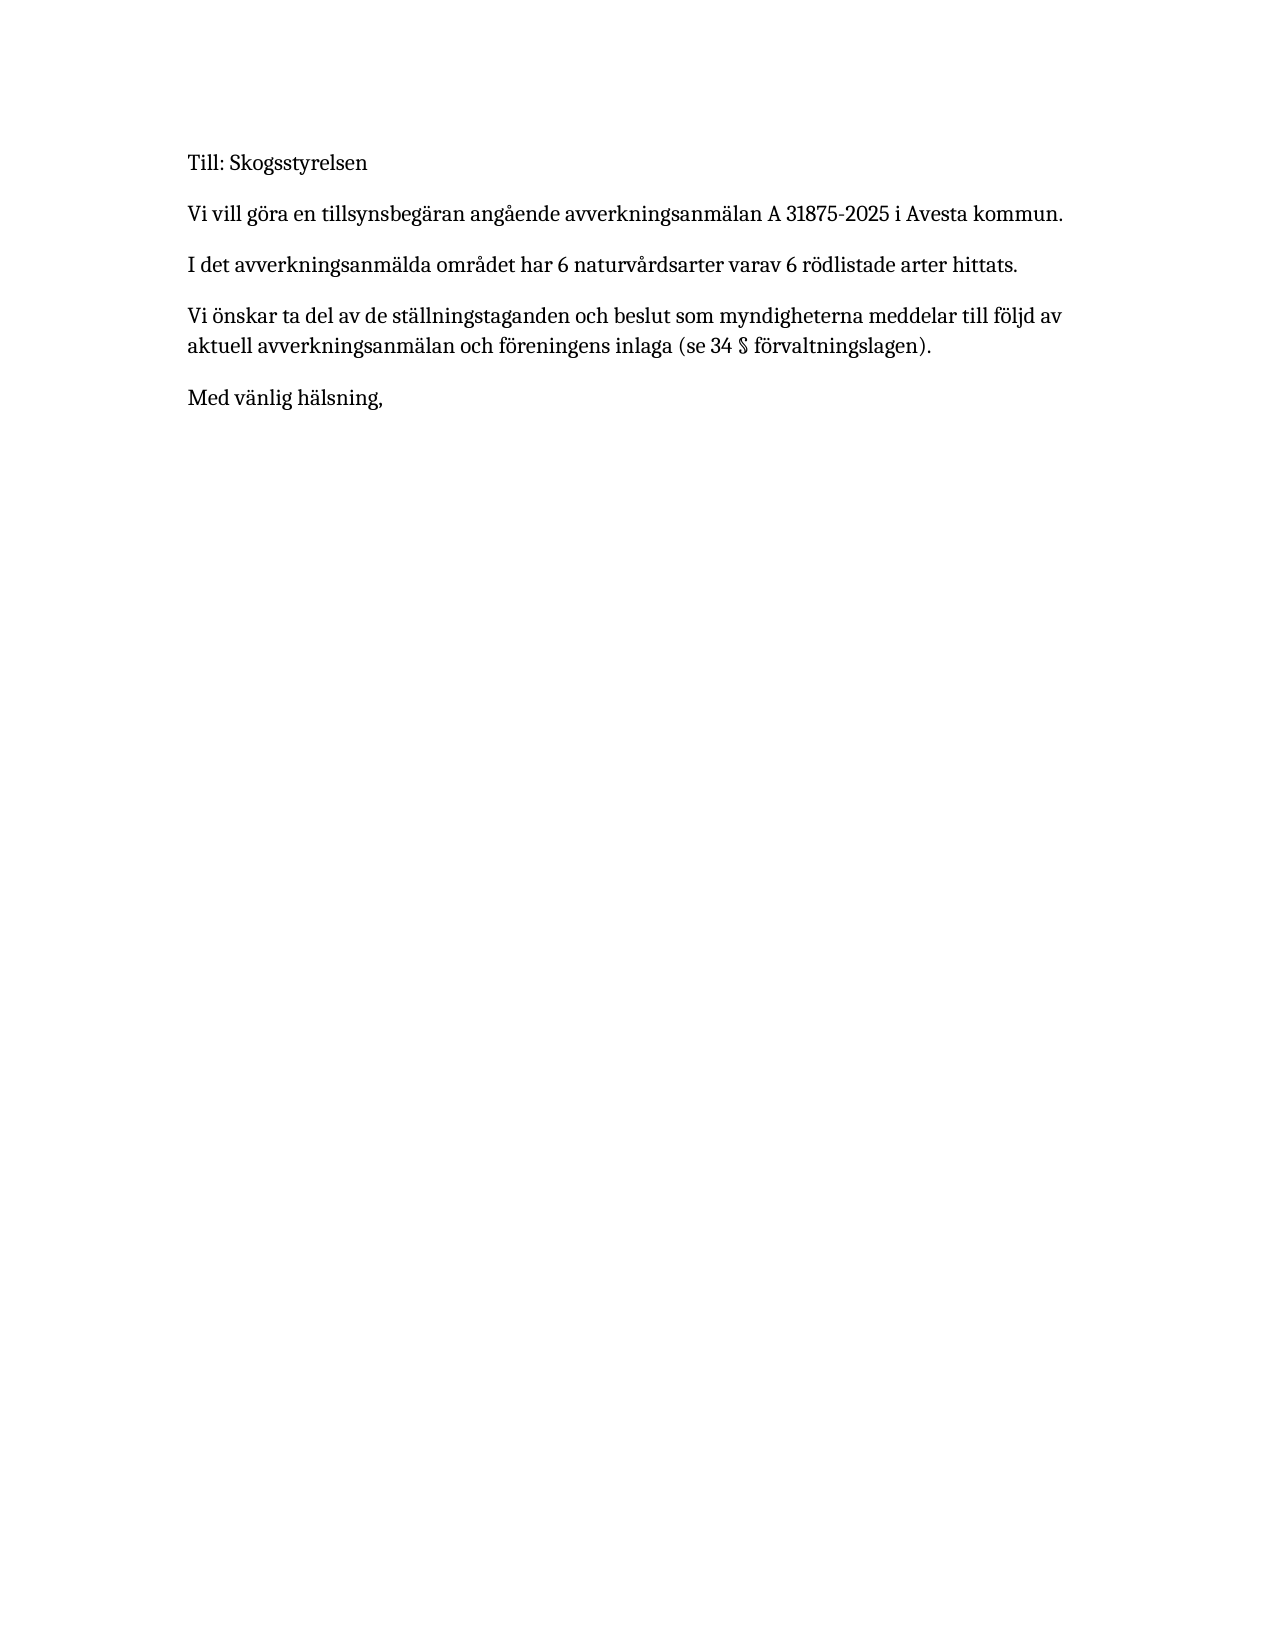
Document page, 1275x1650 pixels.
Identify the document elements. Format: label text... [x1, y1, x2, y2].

text Med vänlig hälsning, [187, 384, 1087, 441]
text I det avverkningsanmälda området har 6 naturvårdsarter varav 6 rödlistade arter hittats. [187, 252, 1087, 278]
text Vi önskar ta del av de ställningstaganden och beslut som myndigheterna meddelar till följd av aktuell avverkningsanmälan och föreningens inlaga (se 34 § förvaltningslagen). [187, 303, 1087, 360]
text Till: Skogsstyrelsen [187, 150, 1087, 176]
text Vi vill göra en tillsynsbegäran angående avverkningsanmälan A 31875-2025 i Avesta kommun. [187, 201, 1087, 227]
